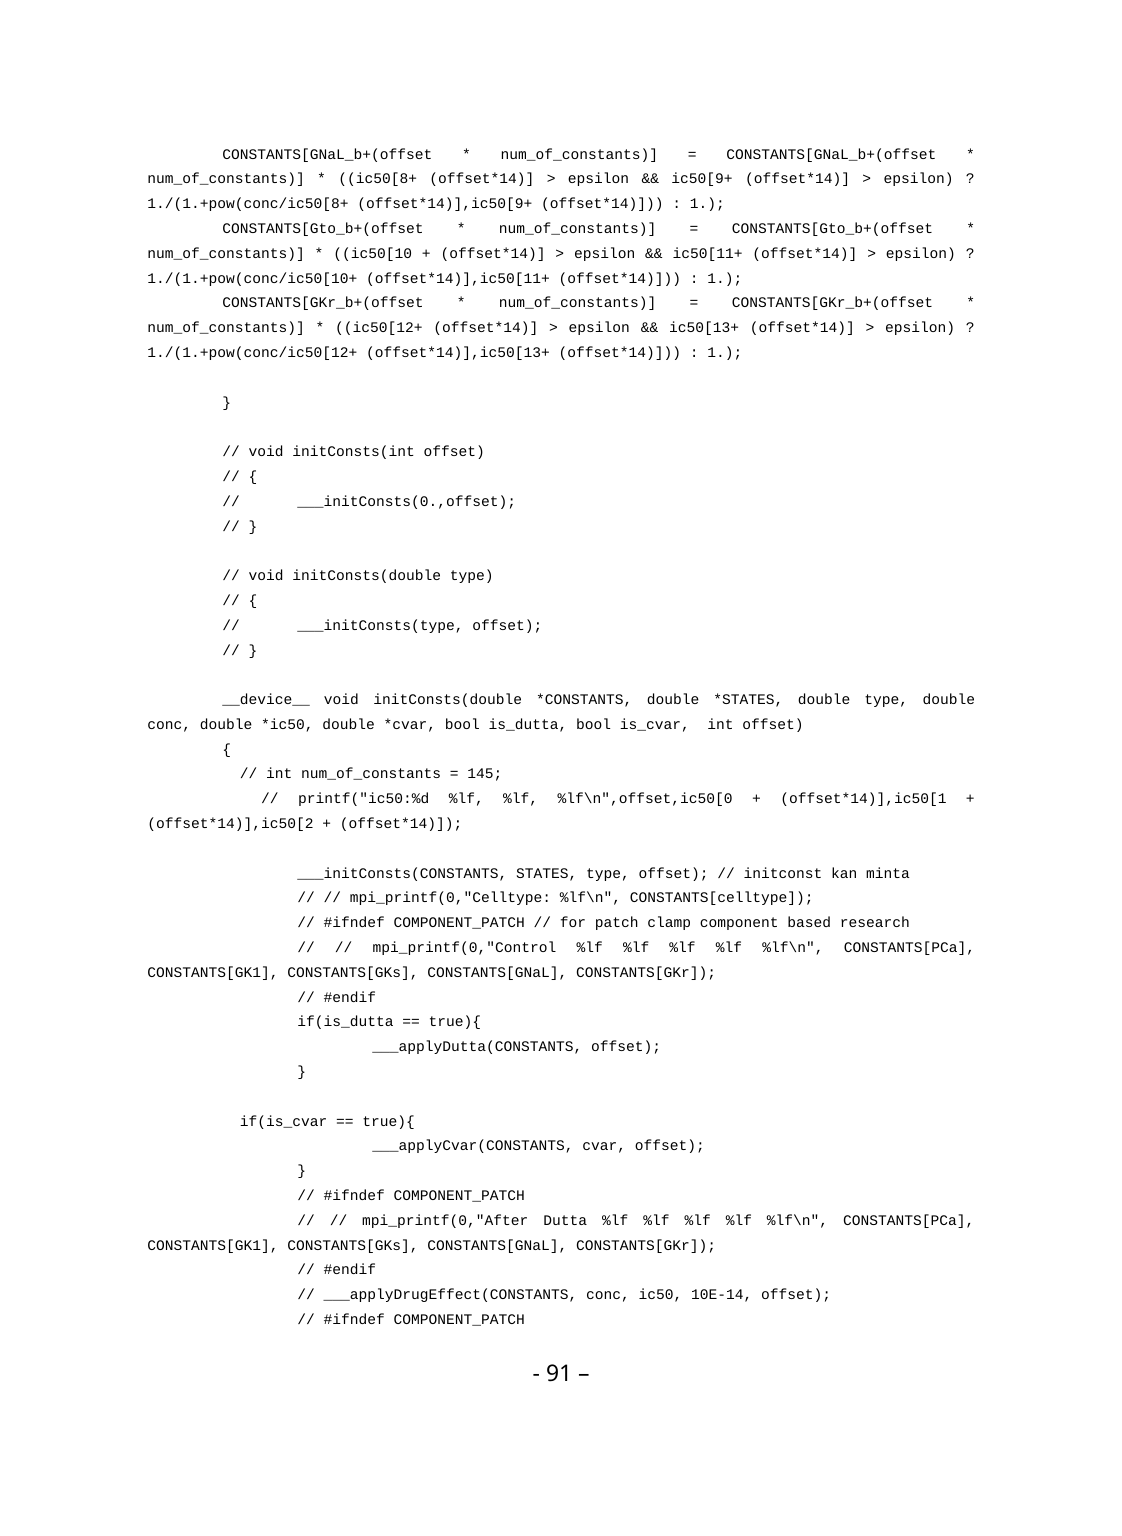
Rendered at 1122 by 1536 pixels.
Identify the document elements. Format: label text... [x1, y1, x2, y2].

text // #endif [147, 1263, 975, 1279]
text ___applyCvar(CONSTANTS, cvar, offset); [147, 1139, 975, 1155]
text // // mpi_printf(0,"Control %lf %lf %lf %lf %lf\n", CONSTANTS[PCa], CONSTANTS[GK1], CONSTANTS[GKs], CONSTANTS[GNaL], CONSTANTS[GKr]); [147, 940, 975, 982]
text CONSTANTS[GKr_b+(offset * num_of_constants)] = CONSTANTS[GKr_b+(offset * num_of_constants)] * ((ic50[12+ (offset*14)] > epsilon && ic50[13+ (offset*14)] > epsilon) ? 1./(1.+pow(conc/ic50[12+ (offset*14)],ic50[13+ (offset*14)])) : 1.); [147, 296, 975, 362]
text // // mpi_printf(0,"After Dutta %lf %lf %lf %lf %lf\n", CONSTANTS[PCa], CONSTANTS[GK1], CONSTANTS[GKs], CONSTANTS[GNaL], CONSTANTS[GKr]); [147, 1213, 975, 1254]
text // ___applyDrugEffect(CONSTANTS, conc, ic50, 10E-14, offset); [147, 1287, 975, 1304]
text if(is_dutta == true){ [147, 1015, 975, 1031]
text // #ifndef COMPONENT_PATCH [147, 1188, 975, 1205]
text // } [147, 643, 975, 659]
text } [147, 1163, 975, 1180]
text // } [147, 519, 975, 535]
text // #ifndef COMPONENT_PATCH [147, 1312, 975, 1329]
text CONSTANTS[Gto_b+(offset * num_of_constants)] = CONSTANTS[Gto_b+(offset * num_of_constants)] * ((ic50[10 + (offset*14)] > epsilon && ic50[11+ (offset*14)] > epsilon) ? 1./(1.+pow(conc/ic50[10+ (offset*14)],ic50[11+ (offset*14)])) : 1.); [147, 221, 975, 287]
text { [147, 742, 975, 758]
text __device__ void initConsts(double *CONSTANTS, double *STATES, double type, double conc, double *ic50, double *cvar, bool is_dutta, bool is_cvar, int offset) [147, 692, 975, 734]
text // { [147, 469, 975, 486]
text CONSTANTS[GNaL_b+(offset * num_of_constants)] = CONSTANTS[GNaL_b+(offset * num_of_constants)] * ((ic50[8+ (offset*14)] > epsilon && ic50[9+ (offset*14)] > epsilon) ? 1./(1.+pow(conc/ic50[8+ (offset*14)],ic50[9+ (offset*14)])) : 1.); [147, 147, 975, 213]
text if(is_cvar == true){ [147, 1114, 975, 1130]
text } [147, 395, 975, 411]
text ___initConsts(CONSTANTS, STATES, type, offset); // initconst kan minta [147, 866, 975, 882]
text } [147, 1064, 975, 1081]
text // #endif [147, 990, 975, 1006]
text ___applyDutta(CONSTANTS, offset); [147, 1039, 975, 1056]
text // #ifndef COMPONENT_PATCH // for patch clamp component based research [147, 916, 975, 932]
text // ___initConsts(type, offset); [147, 618, 975, 634]
text // ___initConsts(0.,offset); [147, 494, 975, 511]
text // printf("ic50:%d %lf, %lf, %lf\n",offset,ic50[0 + (offset*14)],ic50[1 + (offset*14)],ic50[2 + (offset*14)]); [147, 792, 975, 833]
text // void initConsts(double type) [147, 568, 975, 585]
text // int num_of_constants = 145; [147, 767, 975, 783]
text // { [147, 593, 975, 610]
text // void initConsts(int offset) [147, 444, 975, 461]
text // // mpi_printf(0,"Celltype: %lf\n", CONSTANTS[celltype]); [147, 891, 975, 907]
